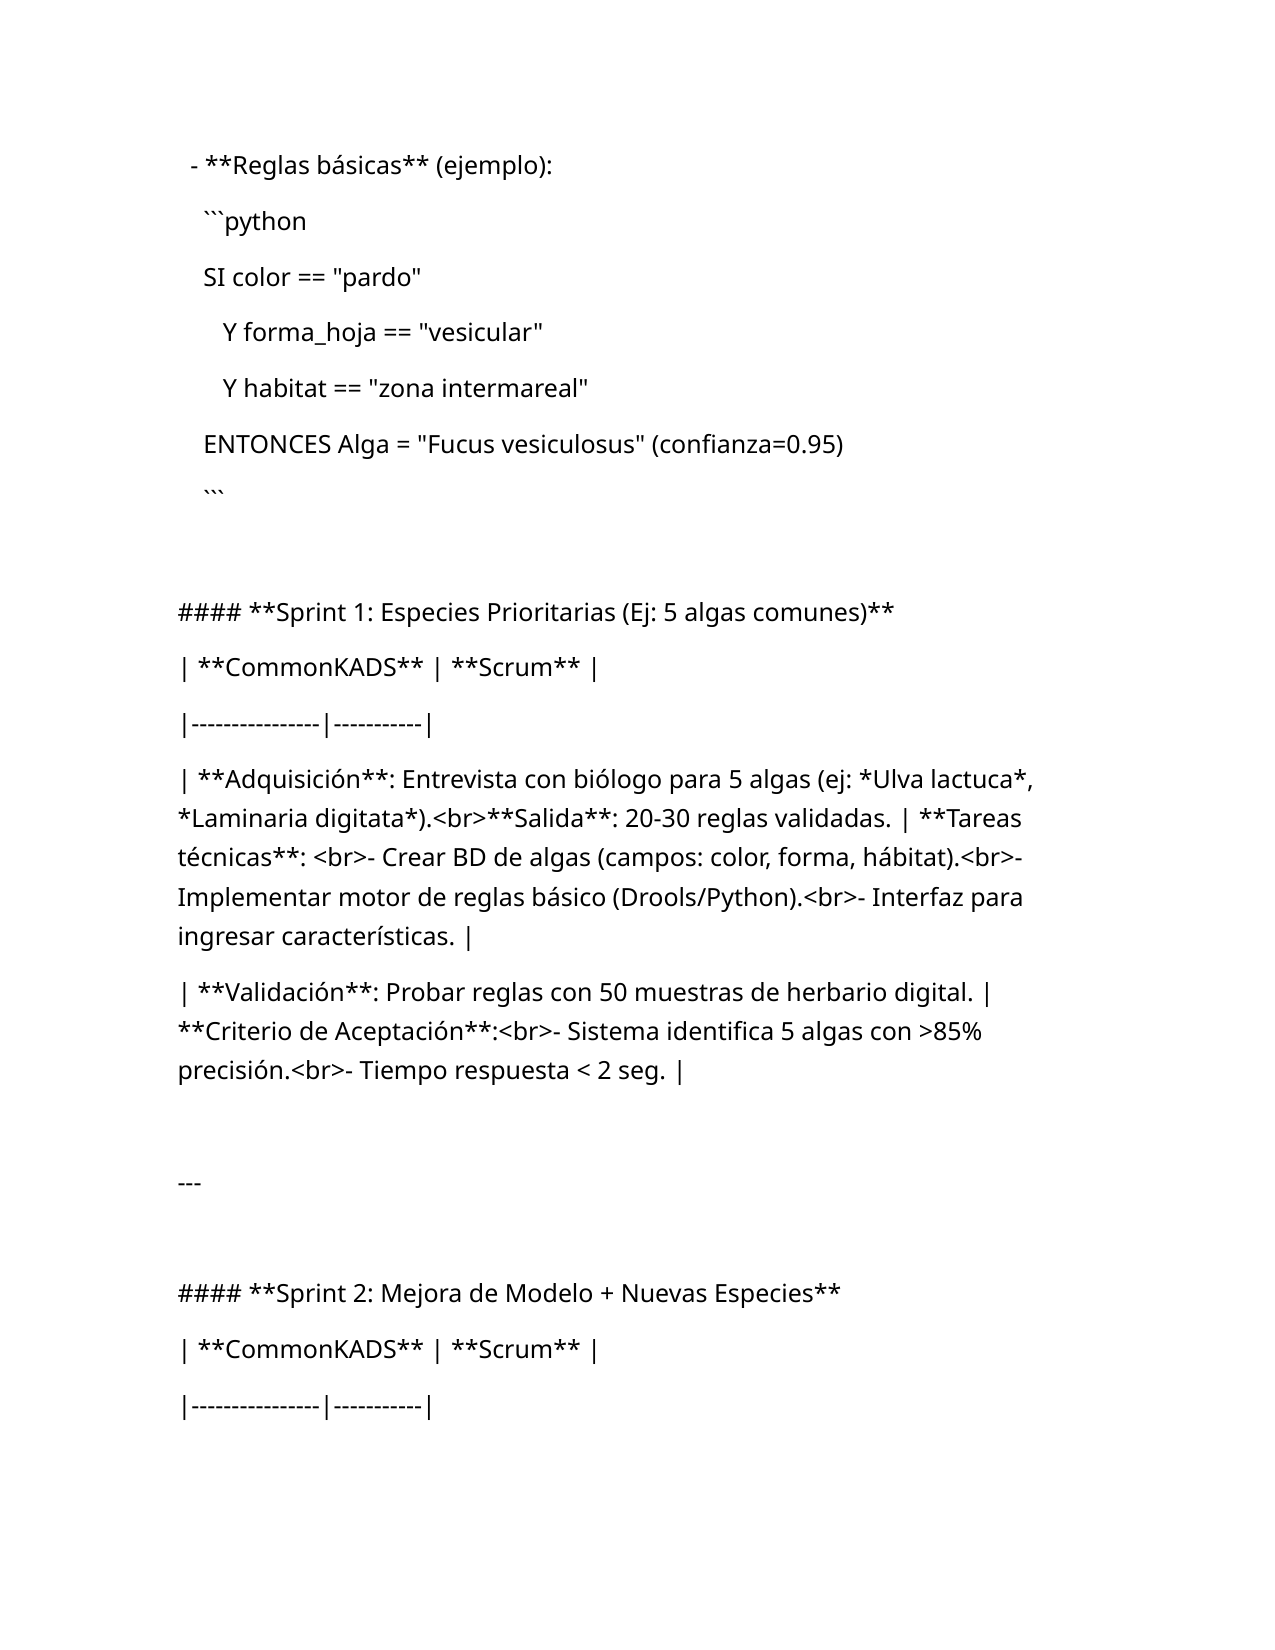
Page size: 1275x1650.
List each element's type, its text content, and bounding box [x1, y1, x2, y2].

text |----------------|-----------| [177, 1388, 1098, 1422]
text ENTONCES Alga = "Fucus vesiculosus" (confianza=0.95) [177, 427, 1098, 461]
text | **Validación**: Probar reglas con 50 muestras de herbario digital. | **Criterio de Aceptación**:<br>- Sistema identifica 5 algas con >85% precisión.<br>- Tiempo respuesta < 2 seg. | [177, 974, 1098, 1087]
text | **CommonKADS** | **Scrum** | [177, 1332, 1098, 1366]
text --- [177, 1164, 1098, 1198]
text |----------------|-----------| [177, 706, 1098, 740]
text Y forma_hoja == "vesicular" [177, 315, 1098, 349]
text ```python [177, 203, 1098, 237]
text SI color == "pardo" [177, 259, 1098, 293]
text #### **Sprint 1: Especies Prioritarias (Ej: 5 algas comunes)** [177, 594, 1098, 628]
text - **Reglas básicas** (ejemplo): [177, 148, 1098, 182]
text Y habitat == "zona intermareal" [177, 371, 1098, 405]
text | **Adquisición**: Entrevista con biólogo para 5 algas (ej: *Ulva lactuca*, *Laminaria digitata*).<br>**Salida**: 20-30 reglas validadas. | **Tareas técnicas**: <br>- Crear BD de algas (campos: color, forma, hábitat).<br>- Implementar motor de reglas básico (Drools/Python).<br>- Interfaz para ingresar características. | [177, 762, 1098, 952]
text #### **Sprint 2: Mejora de Modelo + Nuevas Especies** [177, 1276, 1098, 1310]
text | **CommonKADS** | **Scrum** | [177, 650, 1098, 684]
text ``` [177, 483, 1098, 517]
